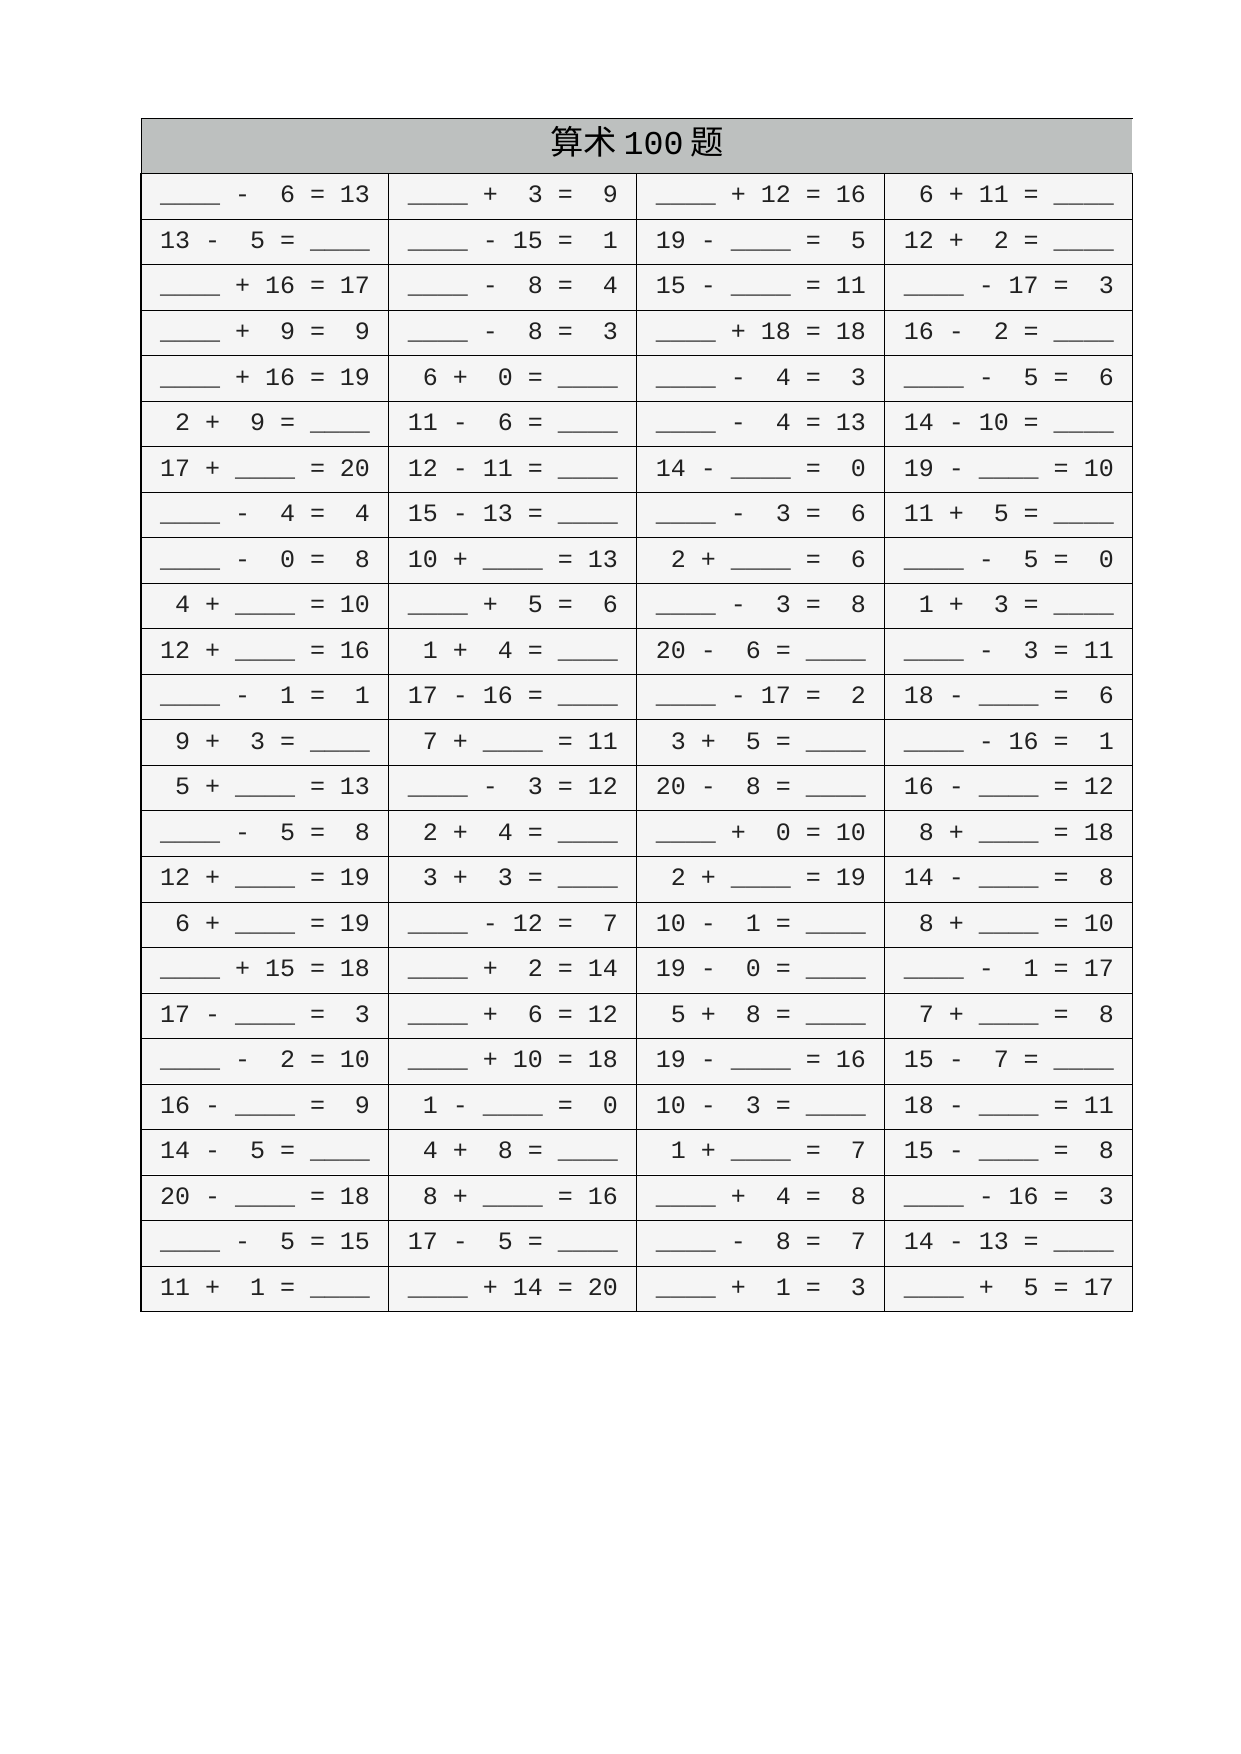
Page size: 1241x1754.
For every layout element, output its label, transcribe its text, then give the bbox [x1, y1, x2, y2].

table_cell 4 + 8 = ____ [389, 1130, 636, 1174]
table_cell ____ + 1 = 3 [637, 1267, 884, 1311]
table_cell 15 - ____ = 8 [885, 1130, 1132, 1174]
table_cell ____ - 3 = 6 [637, 493, 884, 537]
table_cell 17 - ____ = 3 [142, 994, 388, 1038]
table_cell ____ - 3 = 8 [637, 584, 884, 628]
table_cell 2 + ____ = 6 [637, 538, 884, 583]
table_cell ____ + 10 = 18 [389, 1039, 636, 1083]
table_cell ____ - 3 = 11 [885, 629, 1132, 674]
table_cell ____ - 3 = 12 [389, 766, 636, 810]
table_cell ____ - 5 = 8 [142, 811, 388, 856]
table_cell ____ - 4 = 4 [142, 493, 388, 537]
table_cell 11 + 1 = ____ [142, 1267, 388, 1311]
table_cell 1 - ____ = 0 [389, 1085, 636, 1129]
table_cell ____ - 16 = 3 [885, 1176, 1132, 1220]
table_cell 17 - 16 = ____ [389, 675, 636, 719]
table_cell 6 + 0 = ____ [389, 356, 636, 401]
table_cell 10 - 1 = ____ [637, 903, 884, 947]
table_cell 20 - 6 = ____ [637, 629, 884, 674]
table_cell ____ + 14 = 20 [389, 1267, 636, 1311]
table_cell ____ + 12 = 16 [637, 174, 884, 219]
table_cell 15 - 7 = ____ [885, 1039, 1132, 1083]
table_cell 12 + ____ = 19 [142, 857, 388, 901]
table_cell 1 + 3 = ____ [885, 584, 1132, 628]
table_cell 19 - 0 = ____ [637, 948, 884, 992]
table_cell 19 - ____ = 5 [637, 220, 884, 264]
table_cell 9 + 3 = ____ [142, 720, 388, 765]
table_cell 8 + ____ = 16 [389, 1176, 636, 1220]
table_cell 6 + 11 = ____ [885, 174, 1132, 219]
table_cell ____ - 0 = 8 [142, 538, 388, 583]
table_cell ____ - 2 = 10 [142, 1039, 388, 1083]
table_cell 5 + 8 = ____ [637, 994, 884, 1038]
table_cell 19 - ____ = 16 [637, 1039, 884, 1083]
table_cell 20 - 8 = ____ [637, 766, 884, 810]
table_cell ____ - 4 = 13 [637, 402, 884, 446]
table_cell 16 - 2 = ____ [885, 311, 1132, 355]
table_cell 19 - ____ = 10 [885, 447, 1132, 492]
table_cell 18 - ____ = 6 [885, 675, 1132, 719]
table_cell ____ - 6 = 13 [142, 174, 388, 219]
table_cell ____ - 17 = 2 [637, 675, 884, 719]
table_cell 14 - ____ = 0 [637, 447, 884, 492]
table_cell ____ - 16 = 1 [885, 720, 1132, 765]
table_cell ____ + 3 = 9 [389, 174, 636, 219]
table_cell ____ + 6 = 12 [389, 994, 636, 1038]
table_cell ____ + 4 = 8 [637, 1176, 884, 1220]
table_cell ____ - 5 = 0 [885, 538, 1132, 583]
table_cell 20 - ____ = 18 [142, 1176, 388, 1220]
table_cell 17 - 5 = ____ [389, 1221, 636, 1266]
table_cell 8 + ____ = 10 [885, 903, 1132, 947]
table_cell ____ - 15 = 1 [389, 220, 636, 264]
table_cell 15 - ____ = 11 [637, 265, 884, 310]
table_cell ____ - 12 = 7 [389, 903, 636, 947]
table_cell ____ + 5 = 17 [885, 1267, 1132, 1311]
table_cell 12 - 11 = ____ [389, 447, 636, 492]
table_cell ____ - 8 = 3 [389, 311, 636, 355]
table_cell 17 + ____ = 20 [142, 447, 388, 492]
table_cell 11 - 6 = ____ [389, 402, 636, 446]
table_cell ____ + 16 = 19 [142, 356, 388, 401]
table_cell ____ + 2 = 14 [389, 948, 636, 992]
table_cell ____ - 4 = 3 [637, 356, 884, 401]
table_cell 18 - ____ = 11 [885, 1085, 1132, 1129]
table_cell 3 + 5 = ____ [637, 720, 884, 765]
table_cell 8 + ____ = 18 [885, 811, 1132, 856]
table_cell 12 + 2 = ____ [885, 220, 1132, 264]
table_cell 2 + ____ = 19 [637, 857, 884, 901]
table_cell 1 + 4 = ____ [389, 629, 636, 674]
table_cell 7 + ____ = 8 [885, 994, 1132, 1038]
table_cell 11 + 5 = ____ [885, 493, 1132, 537]
table_cell 14 - 13 = ____ [885, 1221, 1132, 1266]
table_cell 14 - 10 = ____ [885, 402, 1132, 446]
table_cell 12 + ____ = 16 [142, 629, 388, 674]
table_cell ____ + 0 = 10 [637, 811, 884, 856]
table_cell 16 - ____ = 9 [142, 1085, 388, 1129]
table_cell 4 + ____ = 10 [142, 584, 388, 628]
table_cell ____ - 8 = 7 [637, 1221, 884, 1266]
table_cell ____ + 9 = 9 [142, 311, 388, 355]
table_cell 10 - 3 = ____ [637, 1085, 884, 1129]
table_cell ____ - 8 = 4 [389, 265, 636, 310]
table_cell ____ + 18 = 18 [637, 311, 884, 355]
table_cell ____ - 5 = 6 [885, 356, 1132, 401]
table_cell ____ - 1 = 17 [885, 948, 1132, 992]
table_cell ____ - 1 = 1 [142, 675, 388, 719]
table_cell ____ - 17 = 3 [885, 265, 1132, 310]
table_cell 14 - 5 = ____ [142, 1130, 388, 1174]
table_cell 1 + ____ = 7 [637, 1130, 884, 1174]
table_cell 13 - 5 = ____ [142, 220, 388, 264]
table_cell 7 + ____ = 11 [389, 720, 636, 765]
table_header 算术100题 [142, 119, 1132, 173]
table_cell 6 + ____ = 19 [142, 903, 388, 947]
table_cell 10 + ____ = 13 [389, 538, 636, 583]
table_cell 2 + 9 = ____ [142, 402, 388, 446]
table_cell 16 - ____ = 12 [885, 766, 1132, 810]
table_cell ____ + 5 = 6 [389, 584, 636, 628]
table_cell 14 - ____ = 8 [885, 857, 1132, 901]
table_cell 15 - 13 = ____ [389, 493, 636, 537]
table_cell ____ + 15 = 18 [142, 948, 388, 992]
table_cell 3 + 3 = ____ [389, 857, 636, 901]
table_cell ____ + 16 = 17 [142, 265, 388, 310]
table_cell ____ - 5 = 15 [142, 1221, 388, 1266]
table_cell 5 + ____ = 13 [142, 766, 388, 810]
table_cell 2 + 4 = ____ [389, 811, 636, 856]
